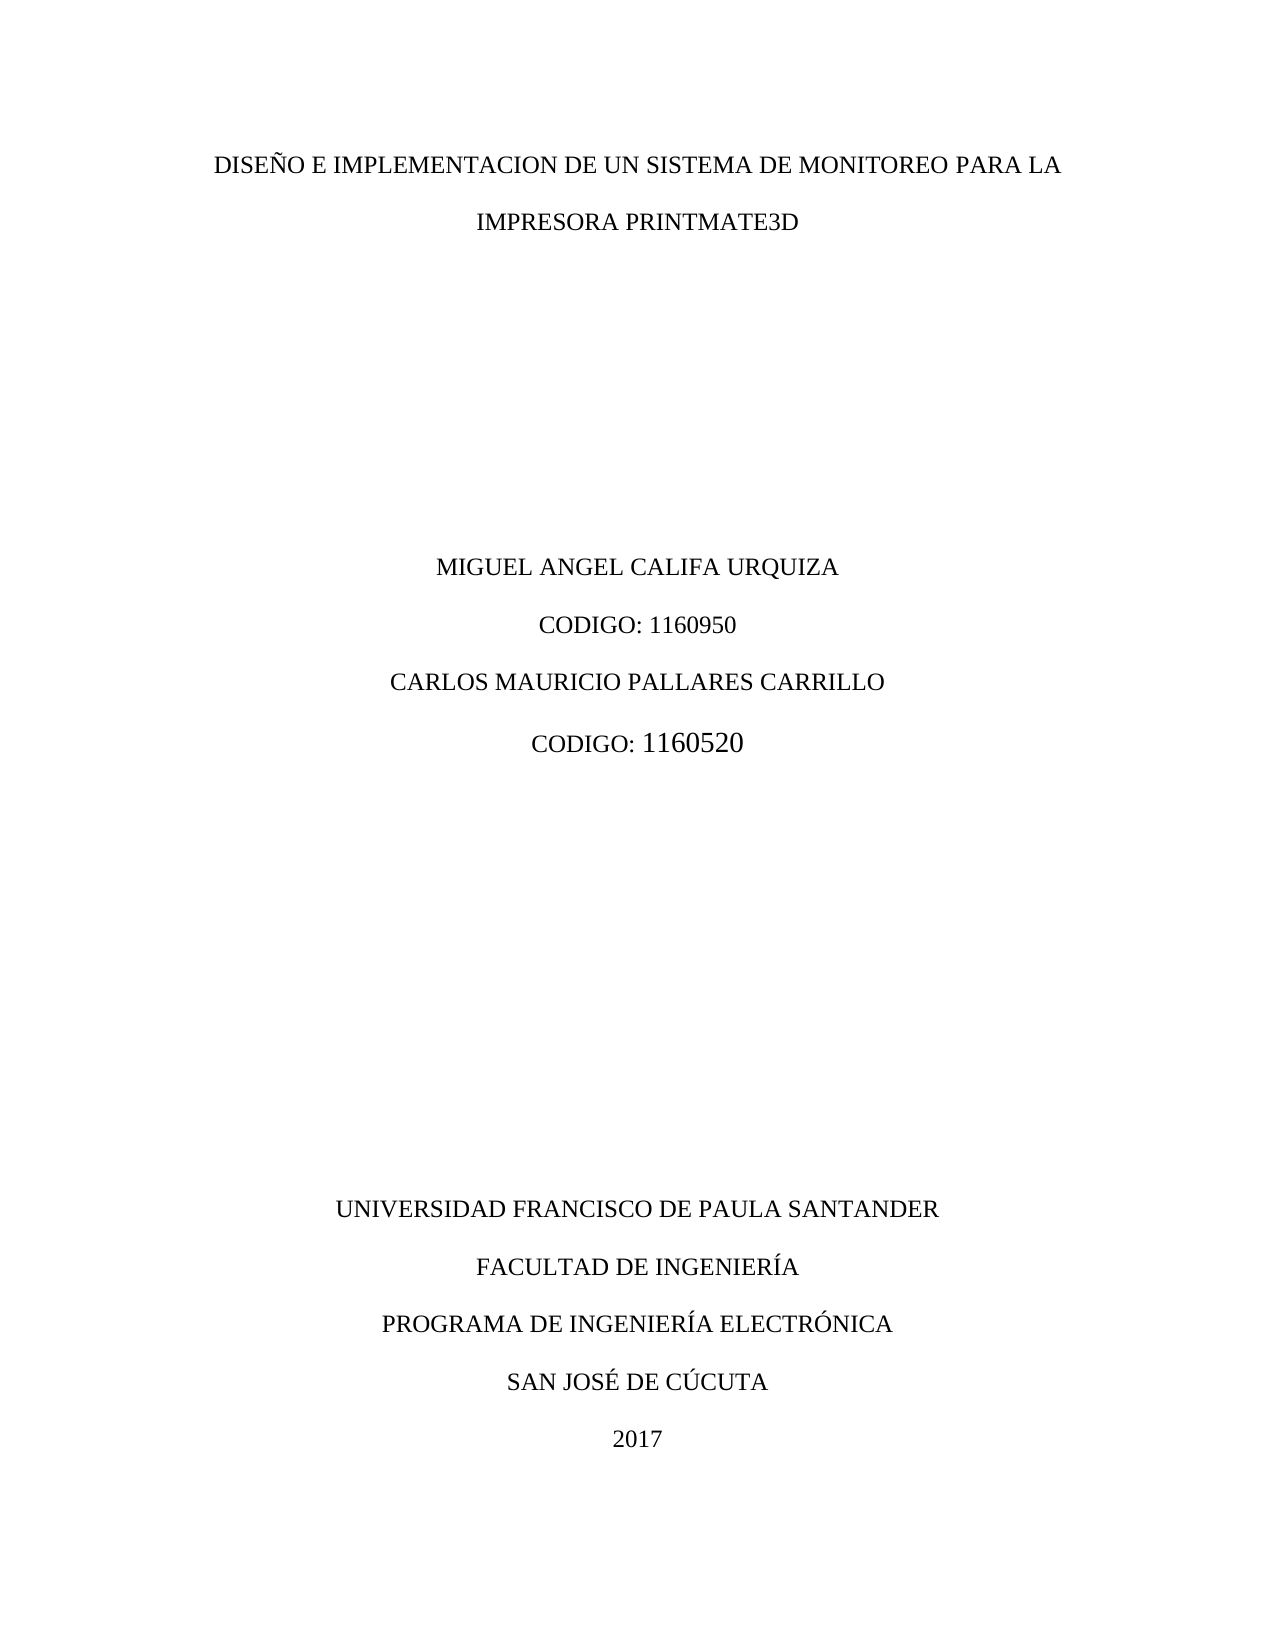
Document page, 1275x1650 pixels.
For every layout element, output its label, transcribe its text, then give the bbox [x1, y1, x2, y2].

text SAN JOSÉ DE CÚCUTA [150, 1367, 1125, 1396]
text CARLOS MAURICIO PALLARES CARRILLO [150, 667, 1125, 696]
text FACULTAD DE INGENIERÍA [150, 1252, 1125, 1281]
text CODIGO: 1160520 [150, 725, 1125, 758]
text UNIVERSIDAD FRANCISCO DE PAULA SANTANDER [150, 1194, 1125, 1223]
text 2017 [150, 1424, 1125, 1453]
text MIGUEL ANGEL CALIFA URQUIZA [150, 552, 1125, 581]
text CODIGO: 1160950 [150, 610, 1125, 639]
text DISEÑO E IMPLEMENTACION DE UN SISTEMA DE MONITOREO PARA LA IMPRESORA PRINTMATE3D [150, 150, 1125, 236]
text PROGRAMA DE INGENIERÍA ELECTRÓNICA [150, 1309, 1125, 1338]
